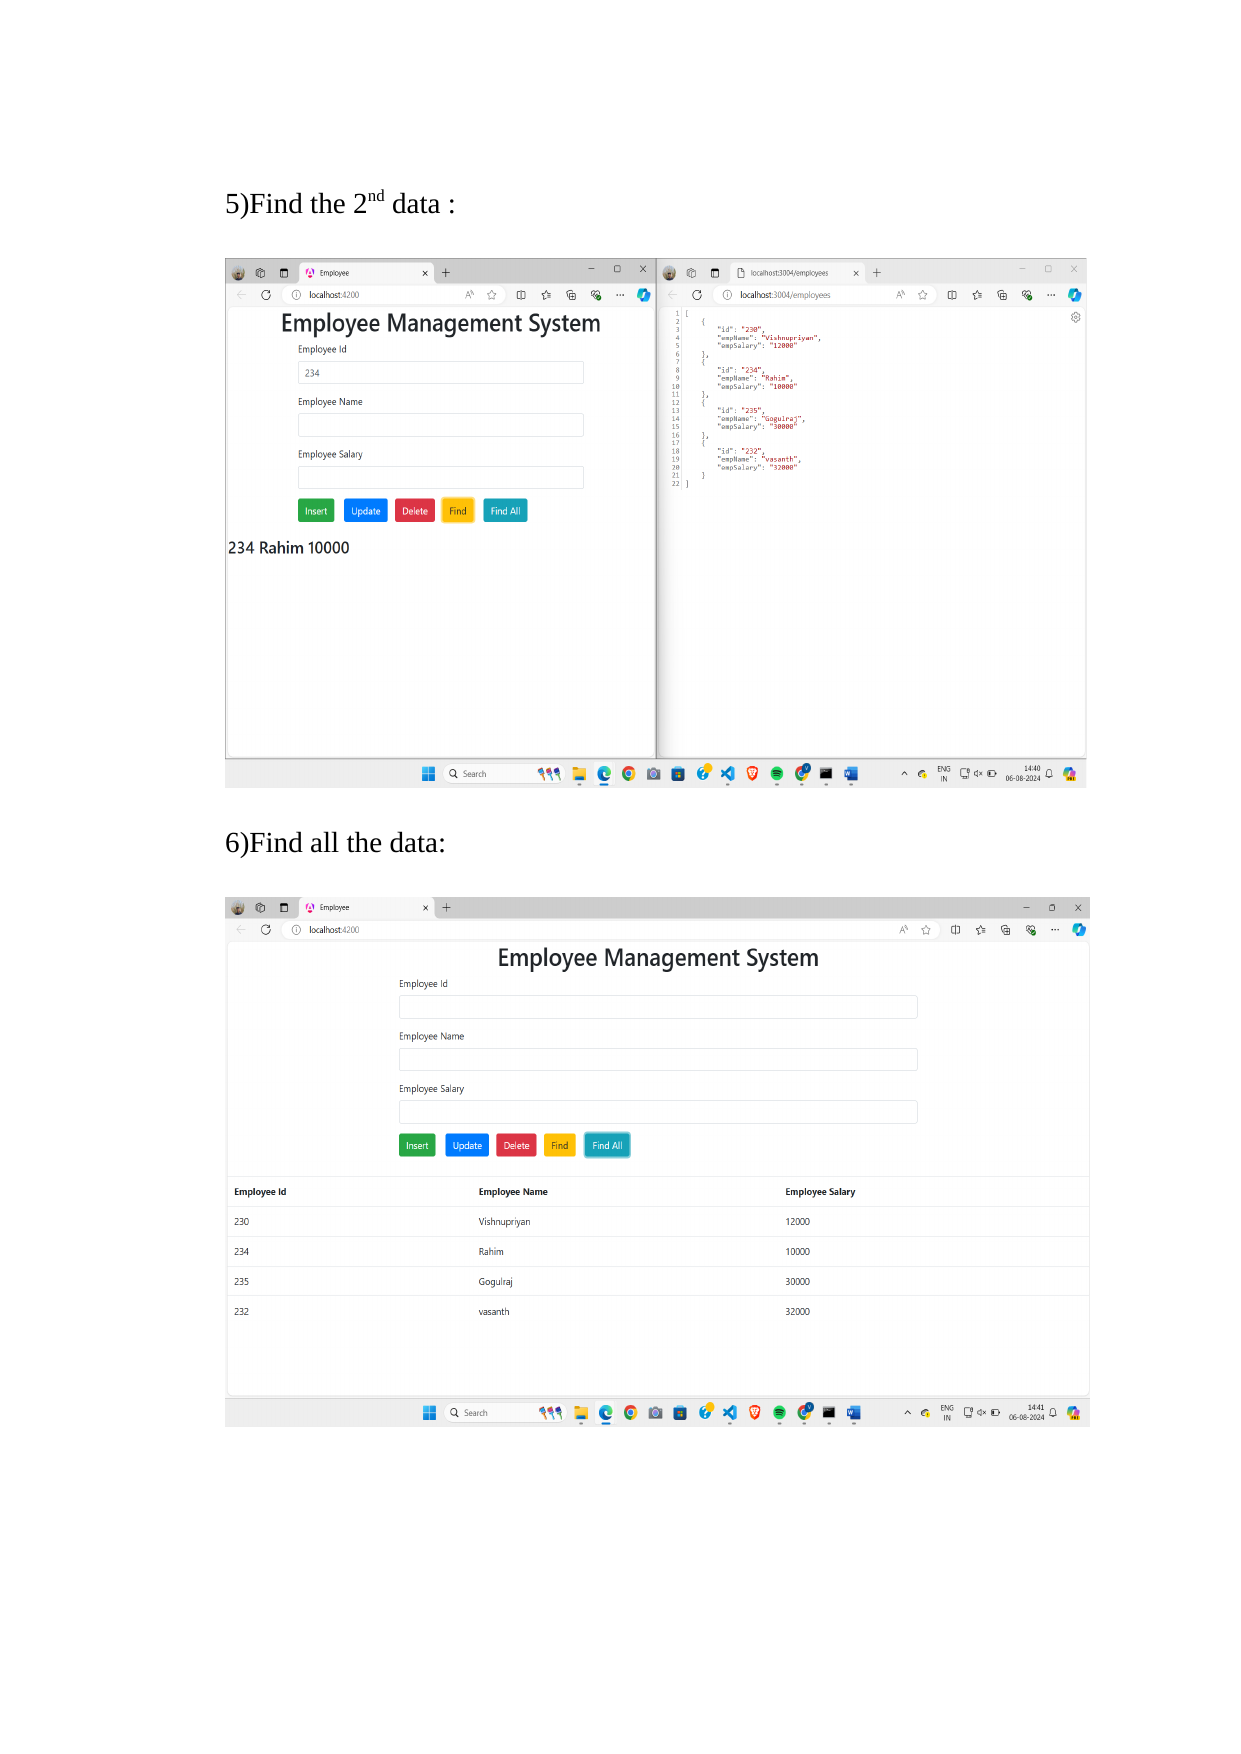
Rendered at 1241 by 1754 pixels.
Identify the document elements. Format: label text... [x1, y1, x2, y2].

picture [225, 258, 1087, 788]
picture [225, 897, 1090, 1427]
list 5)Find the 2nd data : [225, 186, 1090, 220]
list 6)Find all the data: [225, 826, 1090, 859]
